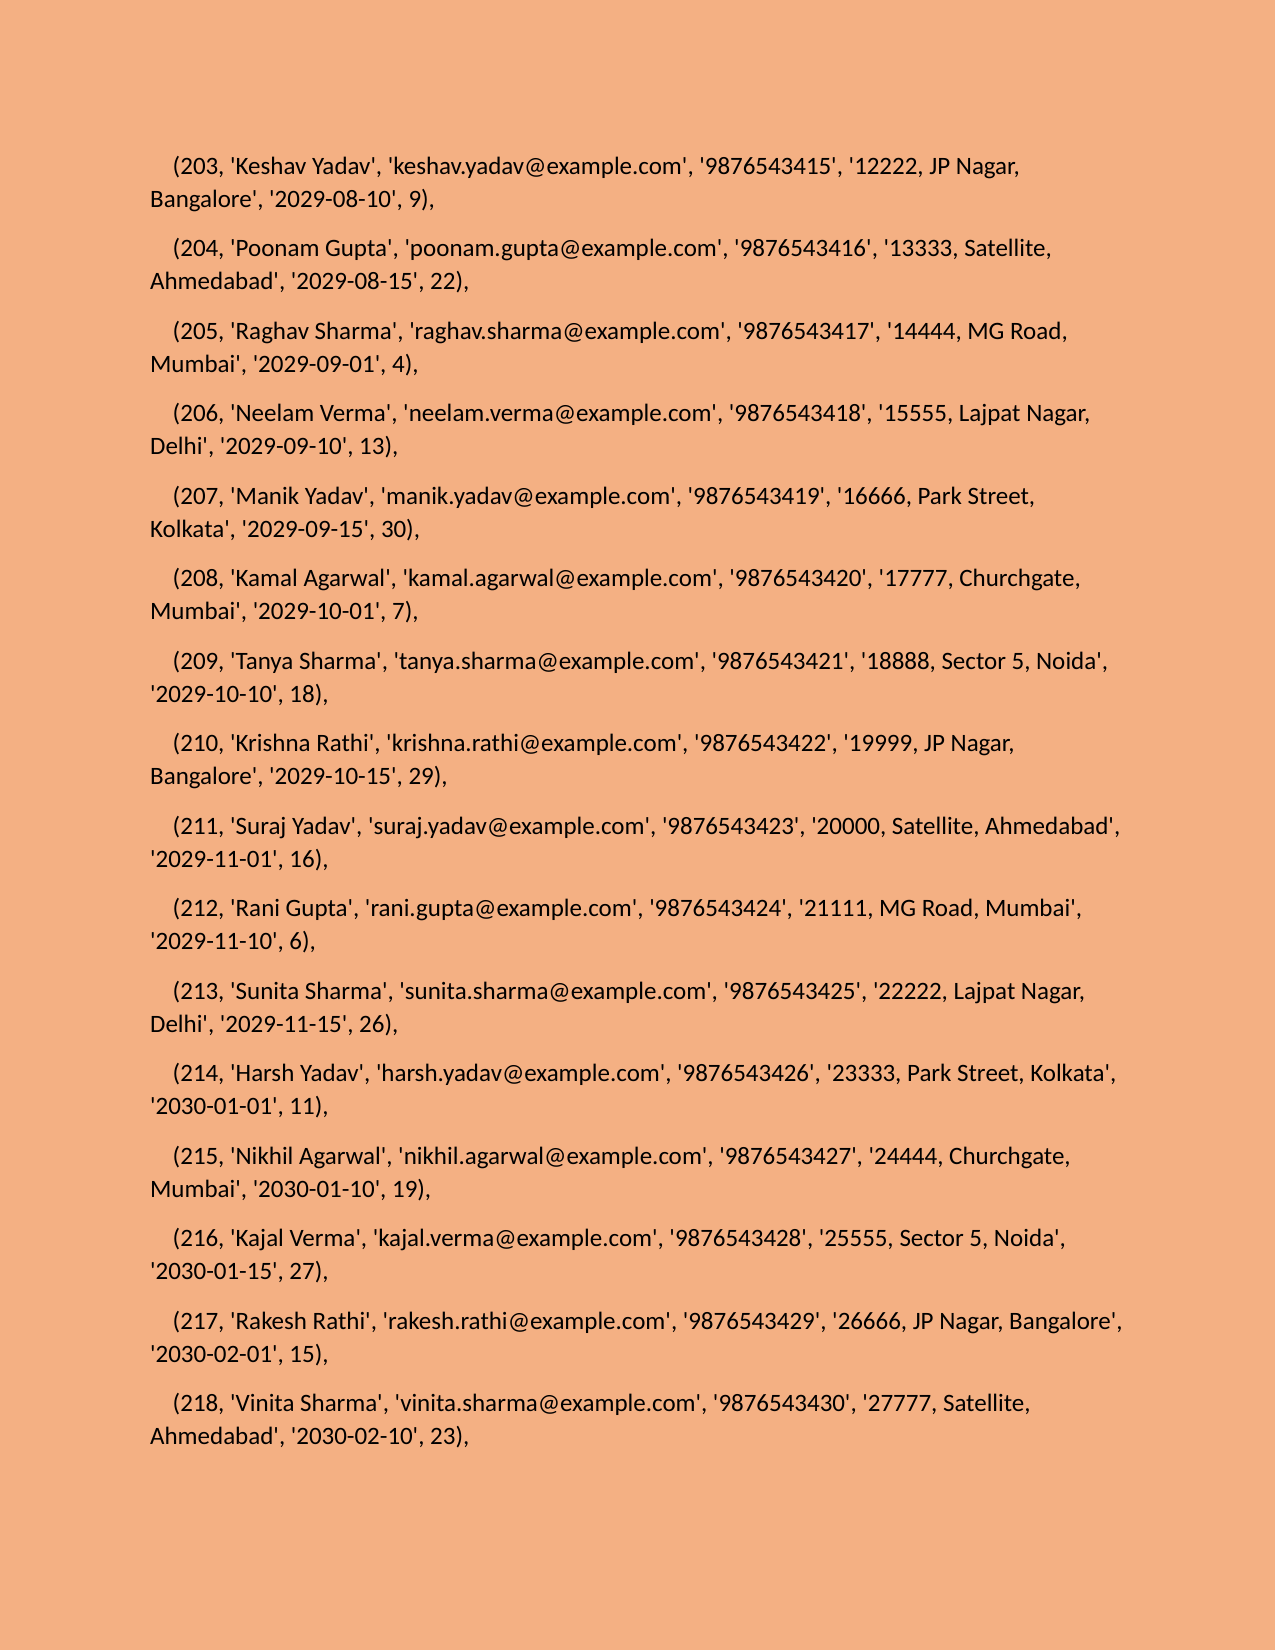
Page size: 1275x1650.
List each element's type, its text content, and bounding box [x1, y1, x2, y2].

text (206, 'Neelam Verma', 'neelam.verma@example.com', '9876543418', '15555, Lajpat Nagar, Delhi', '2029-09-10', 13), [150, 397, 1125, 461]
text (210, 'Krishna Rathi', 'krishna.rathi@example.com', '9876543422', '19999, JP Nagar, Bangalore', '2029-10-15', 29), [150, 727, 1125, 791]
text (218, 'Vinita Sharma', 'vinita.sharma@example.com', '9876543430', '27777, Satellite, Ahmedabad', '2030-02-10', 23), [150, 1387, 1125, 1451]
text (209, 'Tanya Sharma', 'tanya.sharma@example.com', '9876543421', '18888, Sector 5, Noida', '2029-10-10', 18), [150, 645, 1125, 708]
text (211, 'Suraj Yadav', 'suraj.yadav@example.com', '9876543423', '20000, Satellite, Ahmedabad', '2029-11-01', 16), [150, 810, 1125, 873]
text (213, 'Sunita Sharma', 'sunita.sharma@example.com', '9876543425', '22222, Lajpat Nagar, Delhi', '2029-11-15', 26), [150, 975, 1125, 1038]
text (215, 'Nikhil Agarwal', 'nikhil.agarwal@example.com', '9876543427', '24444, Churchgate, Mumbai', '2030-01-10', 19), [150, 1140, 1125, 1203]
text (205, 'Raghav Sharma', 'raghav.sharma@example.com', '9876543417', '14444, MG Road, Mumbai', '2029-09-01', 4), [150, 315, 1125, 378]
text (212, 'Rani Gupta', 'rani.gupta@example.com', '9876543424', '21111, MG Road, Mumbai', '2029-11-10', 6), [150, 892, 1125, 956]
text (208, 'Kamal Agarwal', 'kamal.agarwal@example.com', '9876543420', '17777, Churchgate, Mumbai', '2029-10-01', 7), [150, 562, 1125, 626]
text (204, 'Poonam Gupta', 'poonam.gupta@example.com', '9876543416', '13333, Satellite, Ahmedabad', '2029-08-15', 22), [150, 232, 1125, 296]
text (203, 'Keshav Yadav', 'keshav.yadav@example.com', '9876543415', '12222, JP Nagar, Bangalore', '2029-08-10', 9), [150, 150, 1125, 213]
text (217, 'Rakesh Rathi', 'rakesh.rathi@example.com', '9876543429', '26666, JP Nagar, Bangalore', '2030-02-01', 15), [150, 1305, 1125, 1368]
text (216, 'Kajal Verma', 'kajal.verma@example.com', '9876543428', '25555, Sector 5, Noida', '2030-01-15', 27), [150, 1222, 1125, 1286]
text (214, 'Harsh Yadav', 'harsh.yadav@example.com', '9876543426', '23333, Park Street, Kolkata', '2030-01-01', 11), [150, 1057, 1125, 1121]
text (207, 'Manik Yadav', 'manik.yadav@example.com', '9876543419', '16666, Park Street, Kolkata', '2029-09-15', 30), [150, 480, 1125, 543]
